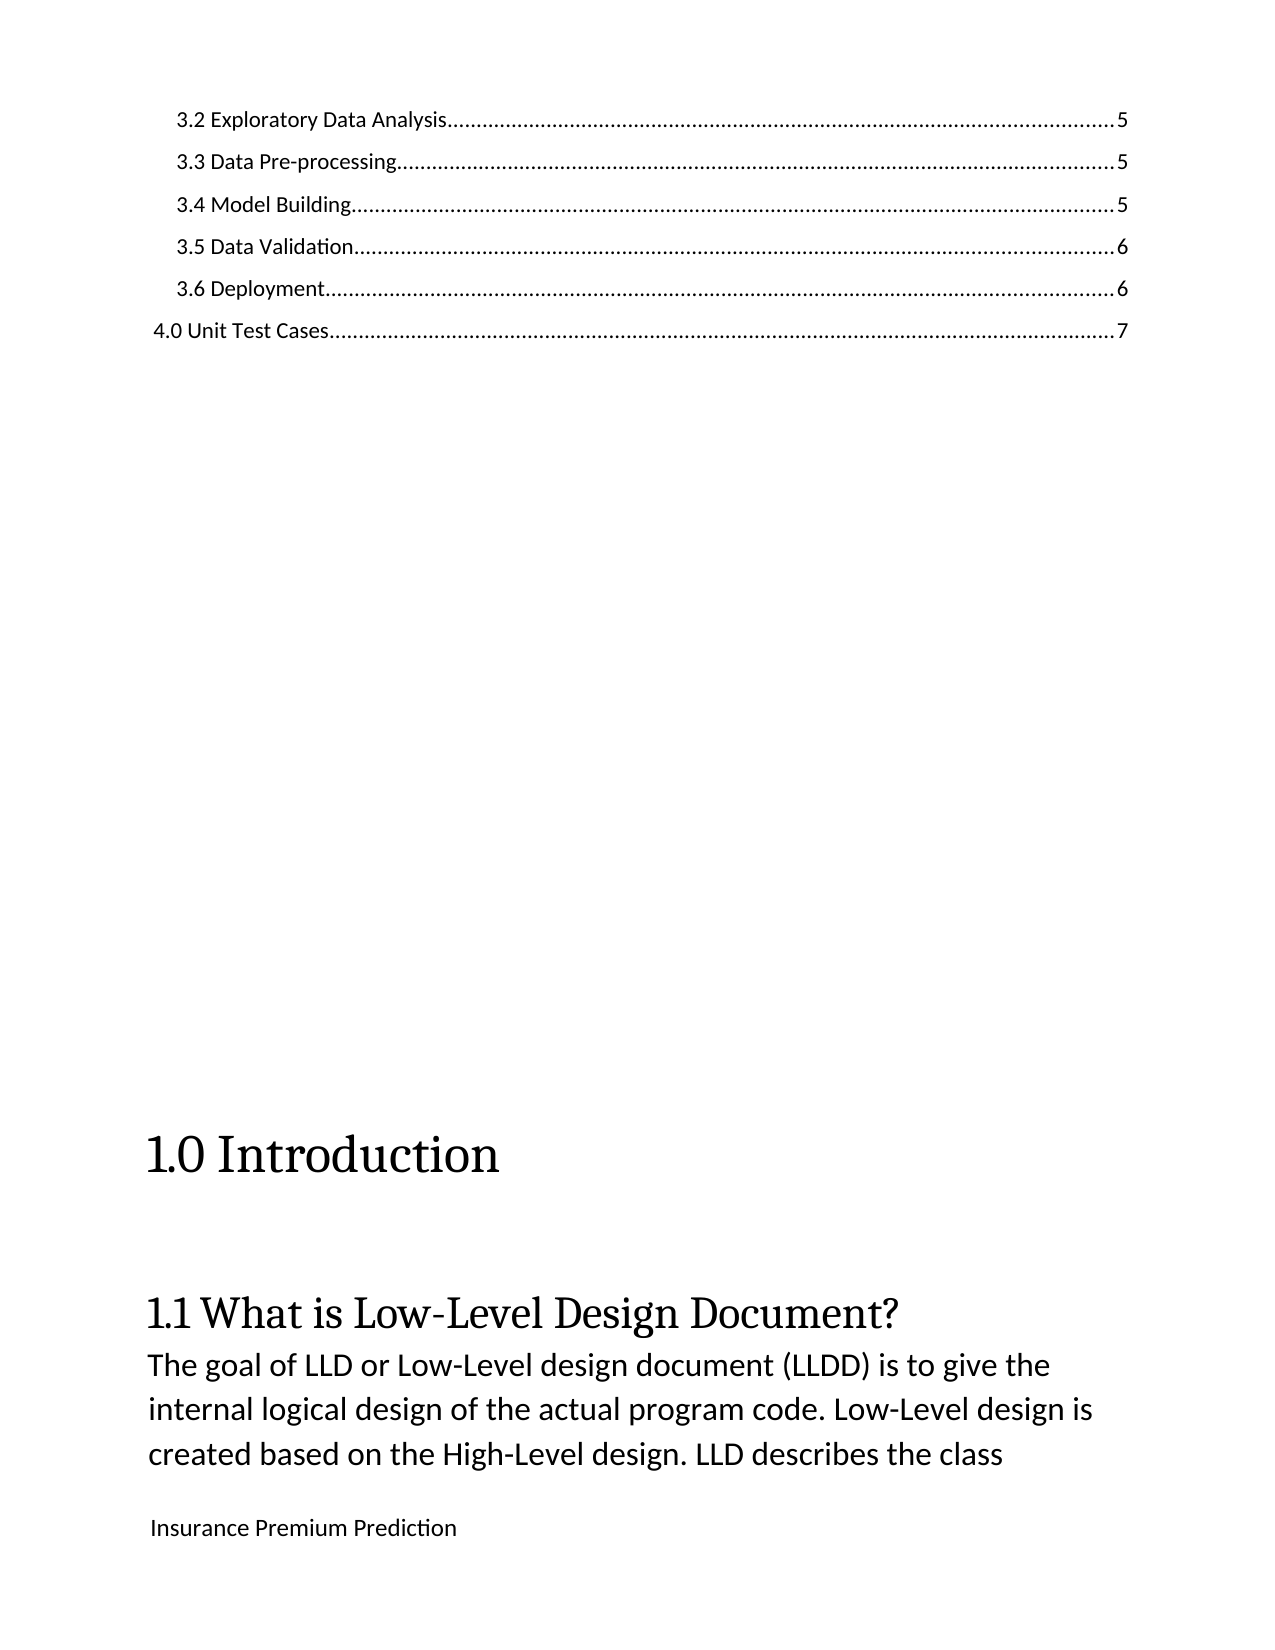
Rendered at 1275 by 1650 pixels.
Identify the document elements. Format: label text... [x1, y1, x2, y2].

subtitle 1.1 What is Low-Level Design Document? [147, 1287, 1133, 1339]
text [147, 1344, 1133, 1474]
subtitle 1.0 Introduction [147, 1123, 1133, 1186]
